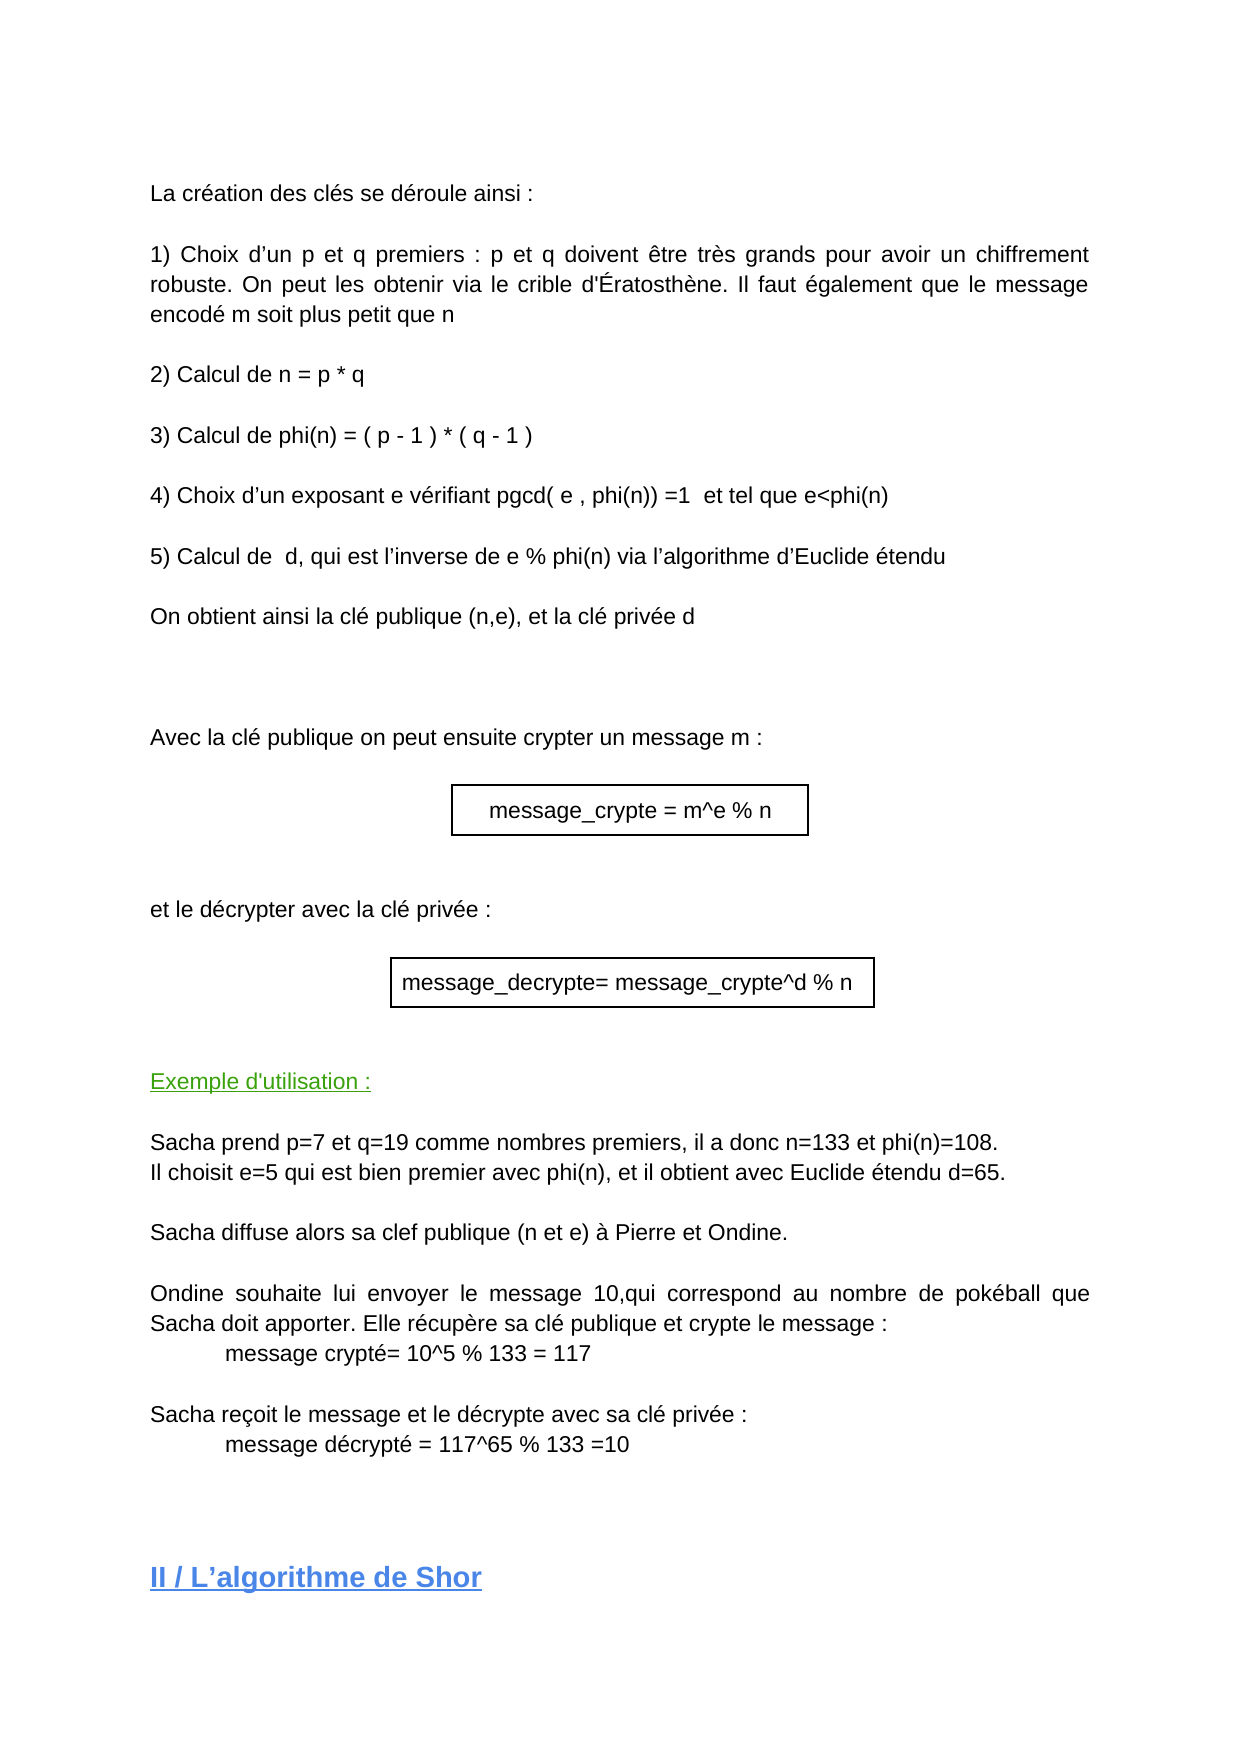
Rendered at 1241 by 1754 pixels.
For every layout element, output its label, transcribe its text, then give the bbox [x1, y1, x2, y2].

text II / L’algorithme de Shor [150, 1560, 1090, 1593]
text message crypté= 10^5 % 133 = 117 [150, 1340, 1090, 1367]
text et le décrypter avec la clé privée : [150, 896, 1090, 922]
text 5) Calcul de d, qui est l’inverse de e % phi(n) via l’algorithme d’Euclide étendu [150, 543, 1090, 569]
text 3) Calcul de phi(n) = ( p - 1 ) * ( q - 1 ) [150, 422, 1090, 448]
text Sacha reçoit le message et le décrypte avec sa clé privée : [150, 1401, 1090, 1427]
text Sacha diffuse alors sa clef publique (n et e) à Pierre et Ondine. [150, 1219, 1090, 1246]
text Sacha prend p=7 et q=19 comme nombres premiers, il a donc n=133 et phi(n)=108. [150, 1129, 1090, 1155]
text Avec la clé publique on peut ensuite crypter un message m : [150, 724, 1090, 750]
text message décrypté = 117^65 % 133 =10 [150, 1431, 1090, 1457]
text Il choisit e=5 qui est bien premier avec phi(n), et il obtient avec Euclide étendu d=65. [150, 1159, 1090, 1185]
table_header message_decrypte= message_crypte^d % n [392, 959, 873, 1006]
text La création des clés se déroule ainsi : [150, 180, 1090, 207]
text On obtient ainsi la clé publique (n,e), et la clé privée d [150, 603, 1090, 629]
text 2) Calcul de n = p * q [150, 361, 1090, 388]
text Ondine souhaite lui envoyer le message 10,qui correspond au nombre de pokéball que Sacha doit apporter. Elle récupère sa clé publique et crypte le message : [150, 1280, 1090, 1336]
text 1) Choix d’un p et q premiers : p et q doivent être très grands pour avoir un chiffrement robuste. On peut les obtenir via le crible d'Ératosthène. Il faut également que le message encodé m soit plus petit que n [150, 241, 1090, 327]
text Exemple d'utilisation : [150, 1068, 1090, 1095]
table_header message_crypte = m^e % n [453, 786, 807, 834]
text 4) Choix d’un exposant e vérifiant pgcd( e , phi(n)) =1 et tel que e<phi(n) [150, 482, 1090, 509]
